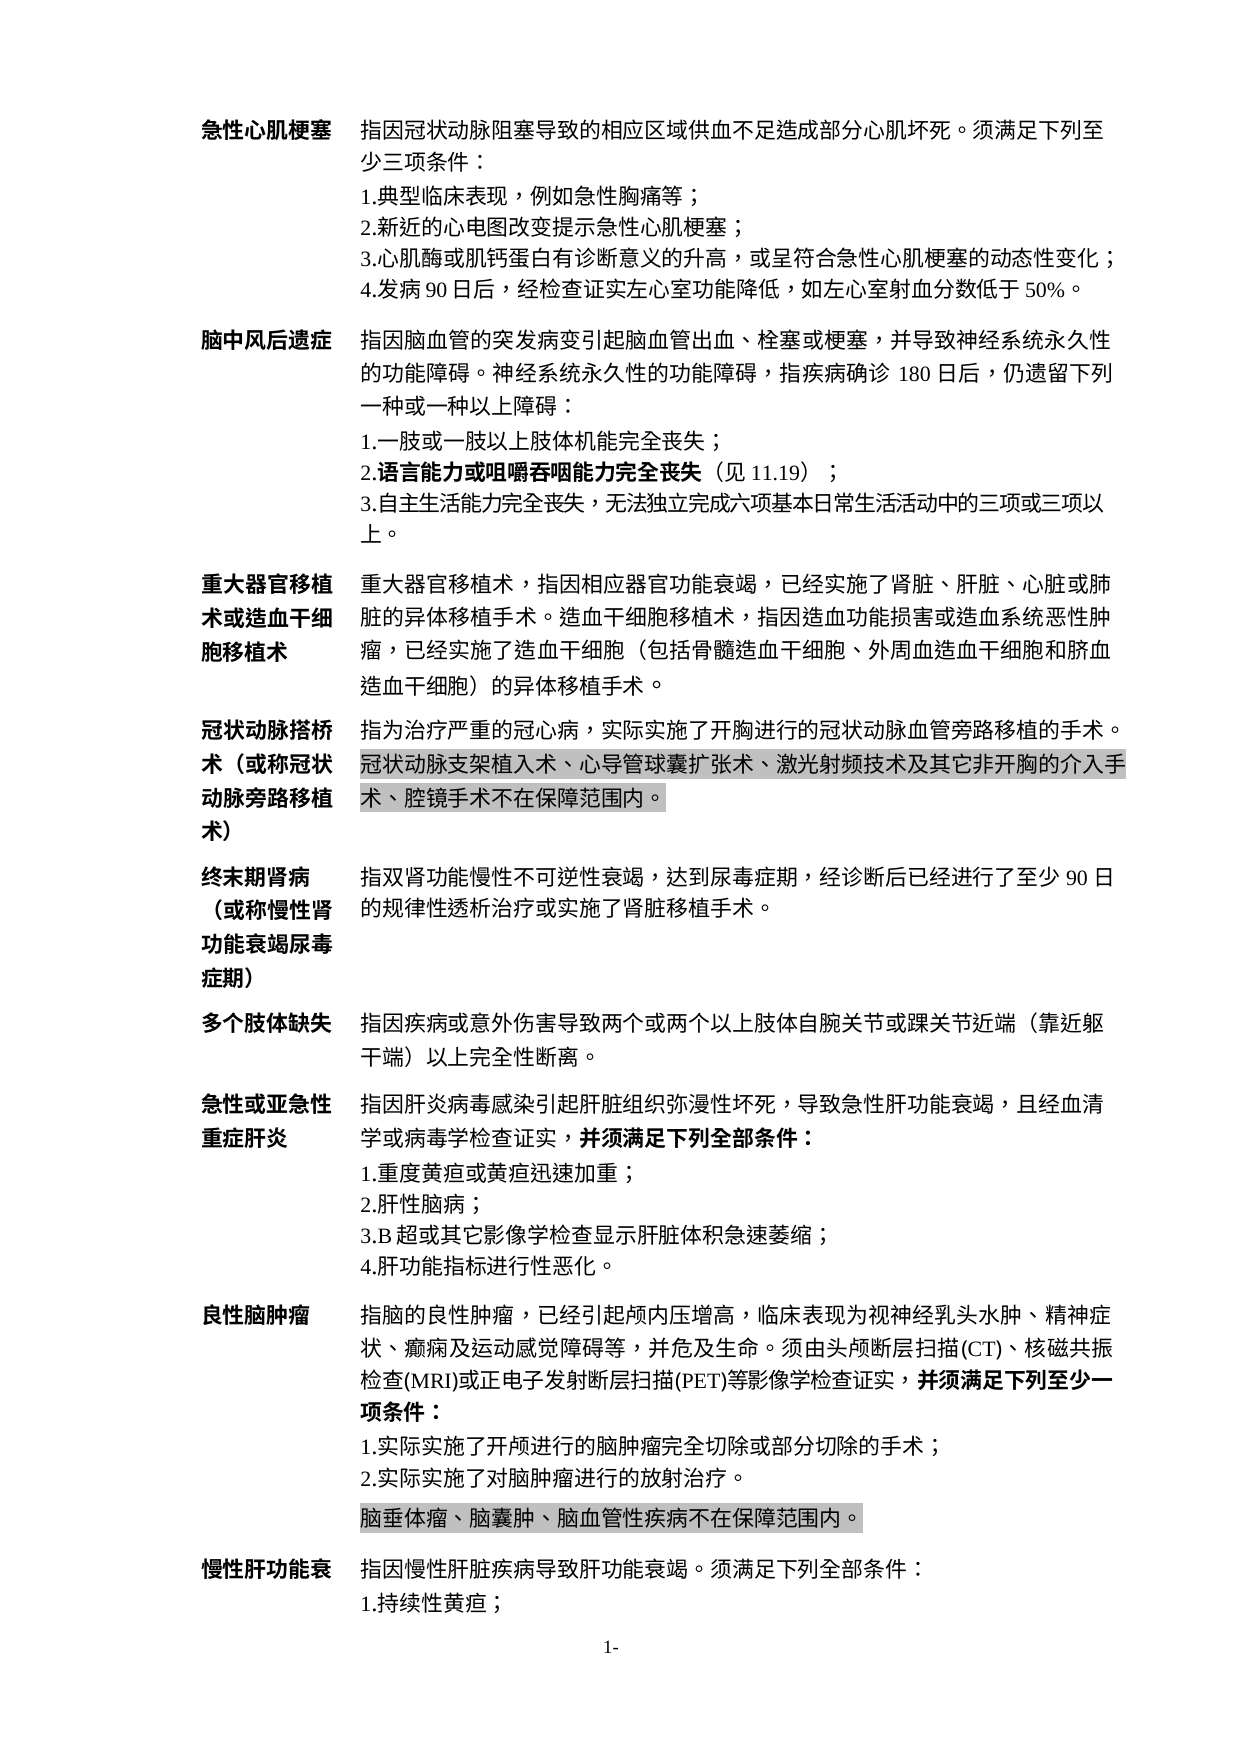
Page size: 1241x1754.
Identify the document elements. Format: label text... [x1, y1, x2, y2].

table_cell 指因慢性肝脏疾病导致肝功能衰竭。须满足下列全部条件： 1.持续性黄疸； [346, 1547, 1145, 1618]
table_cell 指因脑血管的突发病变引起脑血管出血、栓塞或梗塞，并导致神经系统永久性的功能障碍。神经系统永久性的功能障碍，指疾病确诊 180 日后，仍遗留下列一种或一种以上障碍： 1.一肢或一肢以上肢体机能完全丧失； 2.语言能力或咀嚼吞咽能力完全丧失（见11.19）； 3.自主生活能力完全丧失，无法独立完成六项基本日常生活活动中的三项或三项以上。 [346, 320, 1145, 562]
table_cell 重大器官移植术或造血干细胞移植术 [180, 563, 346, 709]
table_cell 急性或亚急性重症肝炎 [180, 1083, 346, 1295]
table_cell 冠状动脉搭桥术（或称冠状动脉旁路移植术） [180, 709, 346, 854]
table_header 指因冠状动脉阻塞导致的相应区域供血不足造成部分心肌坏死。须满足下列至 少三项条件： 1.典型临床表现，例如急性胸痛等； 2.新近的心电图改变提示急性心肌梗塞； 3.心肌酶或肌钙蛋白有诊断意义的升高，或呈符合急性心肌梗塞的动态性变化； 4.发病90日后，经检查证实左心室功能降低，如左心室射血分数低于50%。 [346, 121, 1145, 320]
table_cell 指因肝炎病毒感染引起肝脏组织弥漫性坏死，导致急性肝功能衰竭，且经血清学或病毒学检查证实，并须满足下列全部条件： 1.重度黄疸或黄疸迅速加重； 2.肝性脑病； 3.B超或其它影像学检查显示肝脏体积急速萎缩； 4.肝功能指标进行性恶化。 [346, 1083, 1145, 1295]
table_cell 重大器官移植术，指因相应器官功能衰竭，已经实施了肾脏、肝脏、心脏或肺脏的异体移植手术。造血干细胞移植术，指因造血功能损害或造血系统恶性肿瘤，已经实施了造血干细胞（包括骨髓造血干细胞、外周血造血干细胞和脐血造血干细胞）的异体移植手术。 [346, 563, 1145, 709]
table_cell 良性脑肿瘤 [180, 1295, 346, 1547]
table_cell 慢性肝功能衰 [180, 1547, 346, 1618]
table_cell 多个肢体缺失 [180, 1001, 346, 1082]
table_cell 指为治疗严重的冠心病，实际实施了开胸进行的冠状动脉血管旁路移植的手术。冠状动脉支架植入术、心导管球囊扩张术、激光射频技术及其它非开胸的介入手术、腔镜手术不在保障范围内。 [346, 709, 1145, 854]
table_cell 指因疾病或意外伤害导致两个或两个以上肢体自腕关节或踝关节近端（靠近躯干端）以上完全性断离。 [346, 1001, 1145, 1082]
table_cell 终末期肾病 （或称慢性肾功能衰竭尿毒症期） [180, 855, 346, 1001]
table_cell 指脑的良性肿瘤，已经引起颅内压增高，临床表现为视神经乳头水肿、精神症状、癫痫及运动感觉障碍等，并危及生命。须由头颅断层扫描(CT)、核磁共振检查(MRI)或正电子发射断层扫描(PET)等影像学检查证实，并须满足下列至少一项条件： 1.实际实施了开颅进行的脑肿瘤完全切除或部分切除的手术； 2.实际实施了对脑肿瘤进行的放射治疗。 脑垂体瘤、脑囊肿、脑血管性疾病不在保障范围内。 [346, 1295, 1145, 1547]
table_cell 指双肾功能慢性不可逆性衰竭，达到尿毒症期，经诊断后已经进行了至少 90 日的规律性透析治疗或实施了肾脏移植手术。 [346, 855, 1145, 1001]
table_header 急性心肌梗塞 [180, 121, 346, 320]
table_cell 脑中风后遗症 [180, 320, 346, 562]
